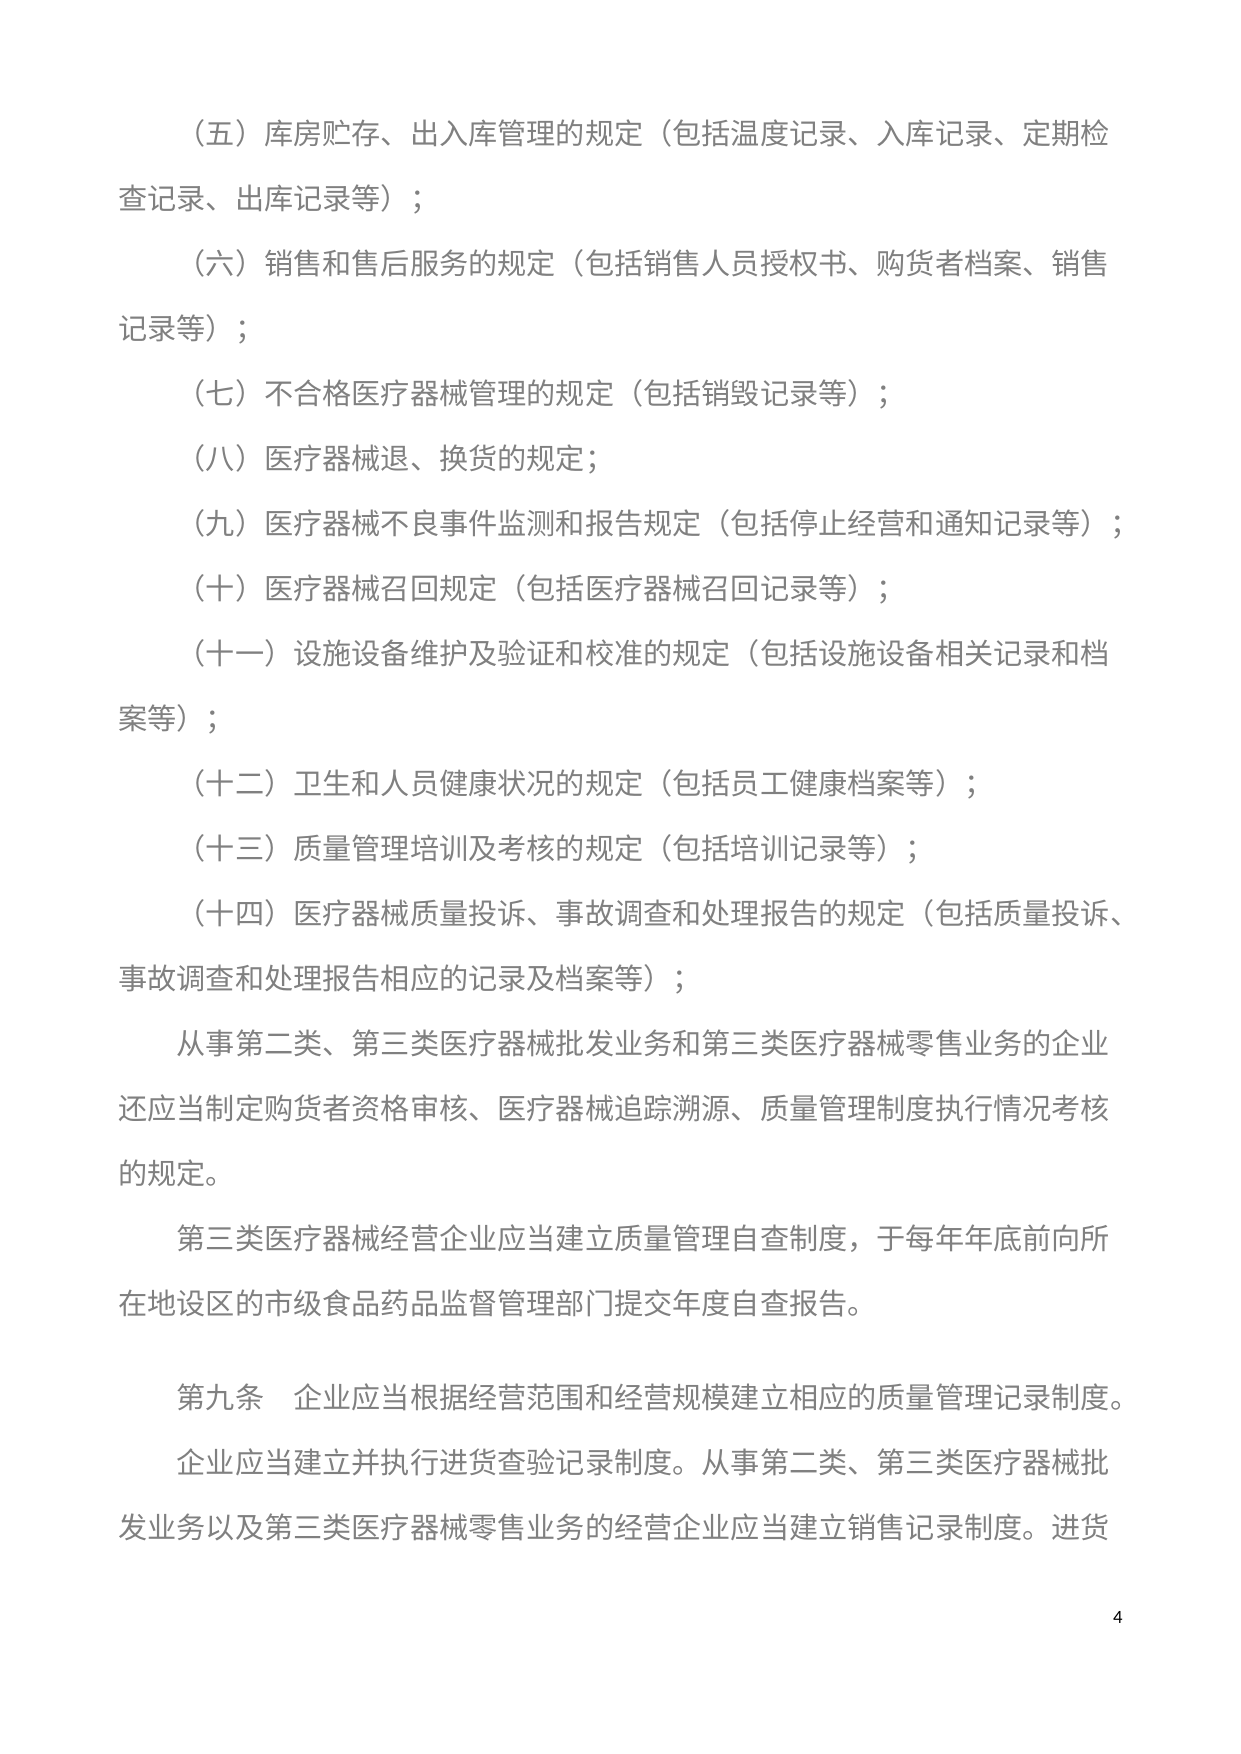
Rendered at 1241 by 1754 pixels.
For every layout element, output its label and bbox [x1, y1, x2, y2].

text [118, 1363, 1122, 1558]
text [118, 99, 1122, 1334]
